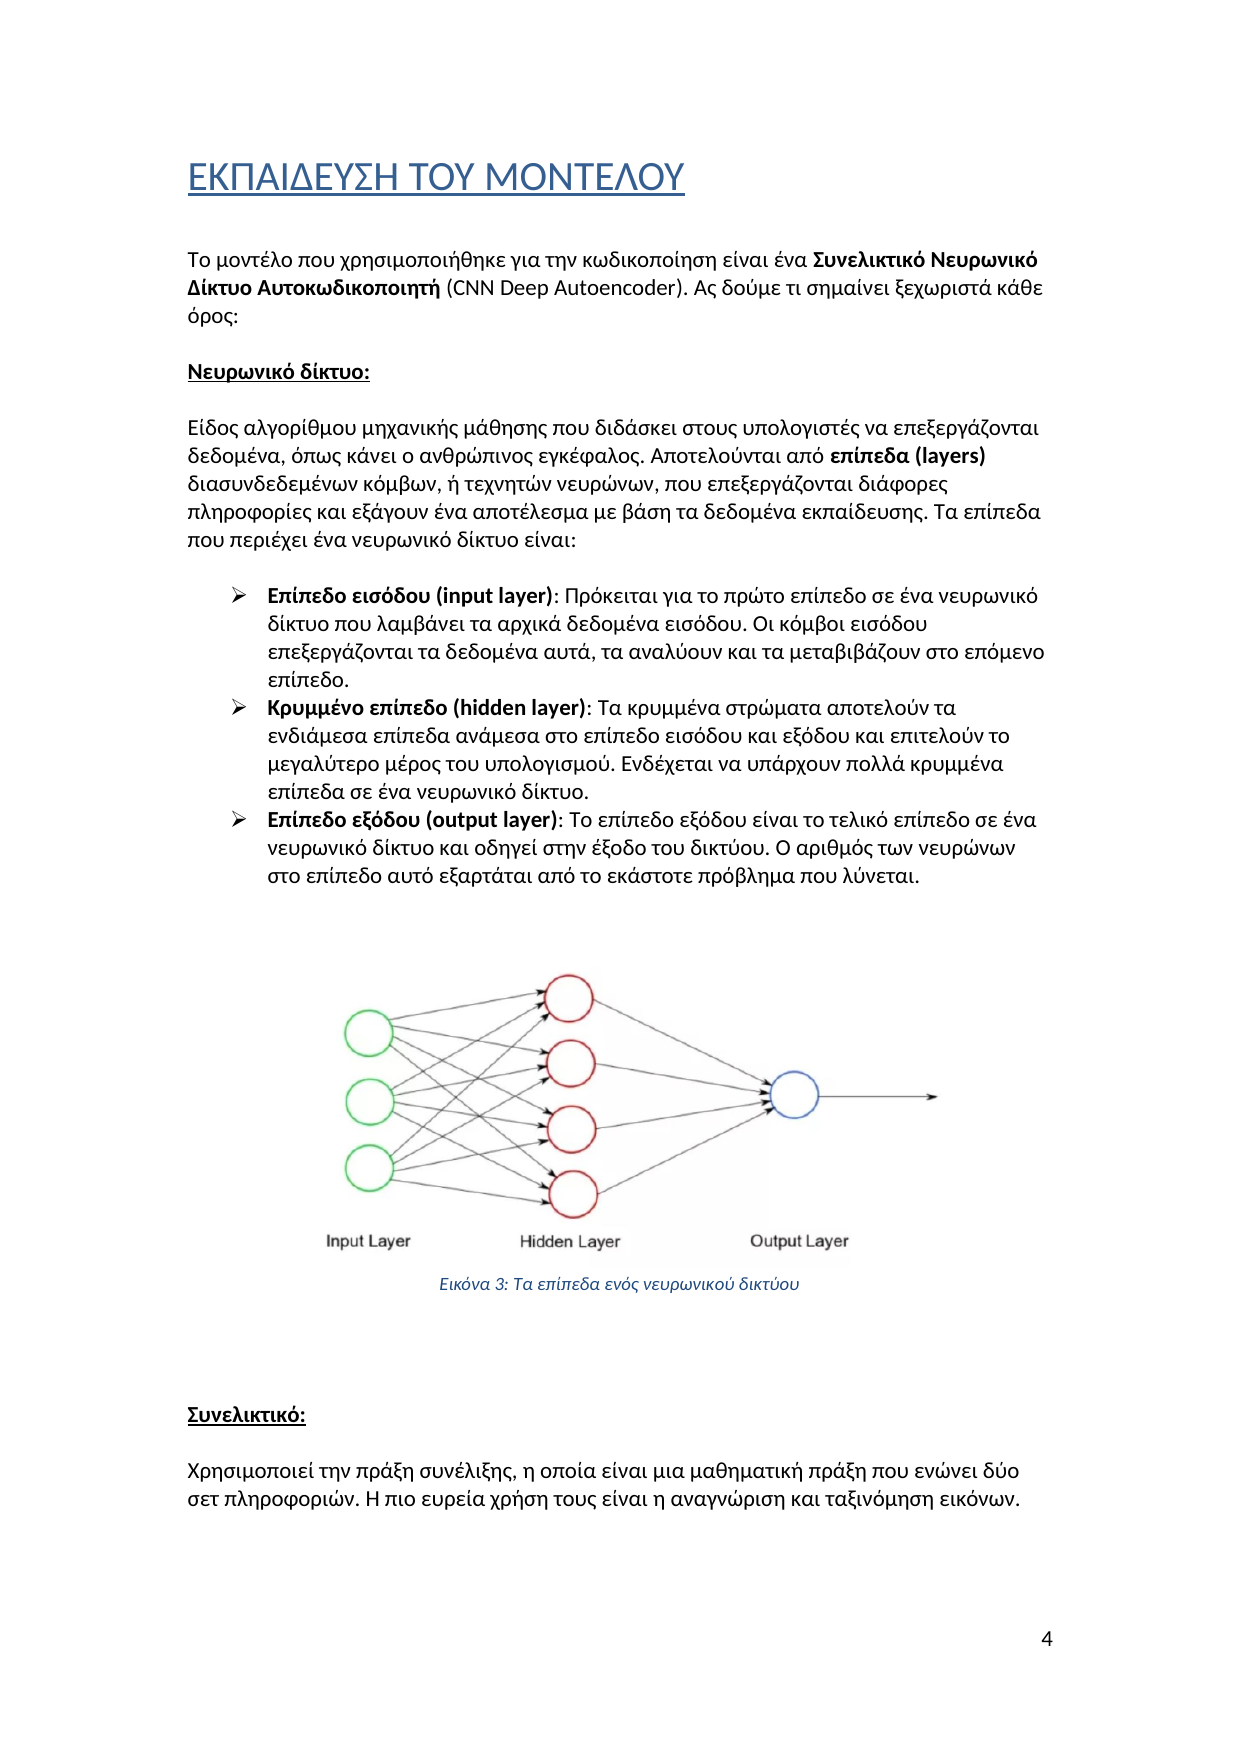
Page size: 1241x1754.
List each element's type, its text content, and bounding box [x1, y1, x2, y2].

text Εικόνα 3: Τα επίπεδα ενός νευρωνικoύ δικτύου [187, 1273, 1053, 1296]
text Νευρωνικό δίκτυο: [187, 357, 1053, 385]
text Συνελικτικό: [187, 1400, 1053, 1428]
text Είδος αλγορίθμου μηχανικής μάθησης που διδάσκει στους υπολογιστές να επεξεργάζονται δεδομένα, όπως κάνει ο ανθρώπινος εγκέφαλος. Αποτελούνται από επίπεδα (layers) διασυνδεδεμένων κόμβων, ή τεχνητών νευρώνων, που επεξεργάζονται διάφορες πληροφορίες και εξάγουν ένα αποτέλεσμα με βάση τα δεδομένα εκπαίδευσης. Τα επίπεδα που περιέχει ένα νευρωνικό δίκτυο είναι: [187, 413, 1053, 553]
list Επίπεδο εισόδου (input layer): Πρόκειται για το πρώτο επίπεδο σε ένα νευρωνικό δίκτυο που λαμβάνει τα αρχικά δεδομένα εισόδου. Οι κόμβοι εισόδου επεξεργάζονται τα δεδομένα αυτά, τα αναλύουν και τα μεταβιβάζουν στο επόμενο επίπεδο. [230, 581, 1053, 693]
text Το μοντέλο που χρησιμοποιήθηκε για την κωδικοποίηση είναι ένα Συνελικτικό Νευρωνικό Δίκτυο Αυτοκωδικοποιητή (CNN Deep Autoencoder). Ας δούμε τι σημαίνει ξεχωριστά κάθε όρος: [187, 245, 1053, 329]
text Χρησιμοποιεί την πράξη συνέλιξης, η οποία είναι μια μαθηματική πράξη που ενώνει δύο σετ πληροφοριών. Η πιο ευρεία χρήση τους είναι η αναγνώριση και ταξινόμηση εικόνων. [187, 1456, 1053, 1512]
picture [261, 945, 979, 1273]
list Επίπεδο εξόδου (output layer): Το επίπεδο εξόδου είναι το τελικό επίπεδο σε ένα νευρωνικό δίκτυο και οδηγεί στην έξοδο του δικτύου. Ο αριθμός των νευρώνων στο επίπεδο αυτό εξαρτάται από το εκάστοτε πρόβλημα που λύνεται. [230, 805, 1053, 889]
subtitle ΕΚΠΑΙΔΕΥΣΗ ΤΟΥ ΜΟΝΤΕΛΟΥ [187, 150, 1053, 201]
list Κρυμμένο επίπεδο (hidden layer): Τα κρυμμένα στρώματα αποτελούν τα ενδιάμεσα επίπεδα ανάμεσα στο επίπεδο εισόδου και εξόδου και επιτελούν το μεγαλύτερο μέρος του υπολογισμού. Ενδέχεται να υπάρχουν πολλά κρυμμένα επίπεδα σε ένα νευρωνικό δίκτυο. [230, 693, 1053, 805]
